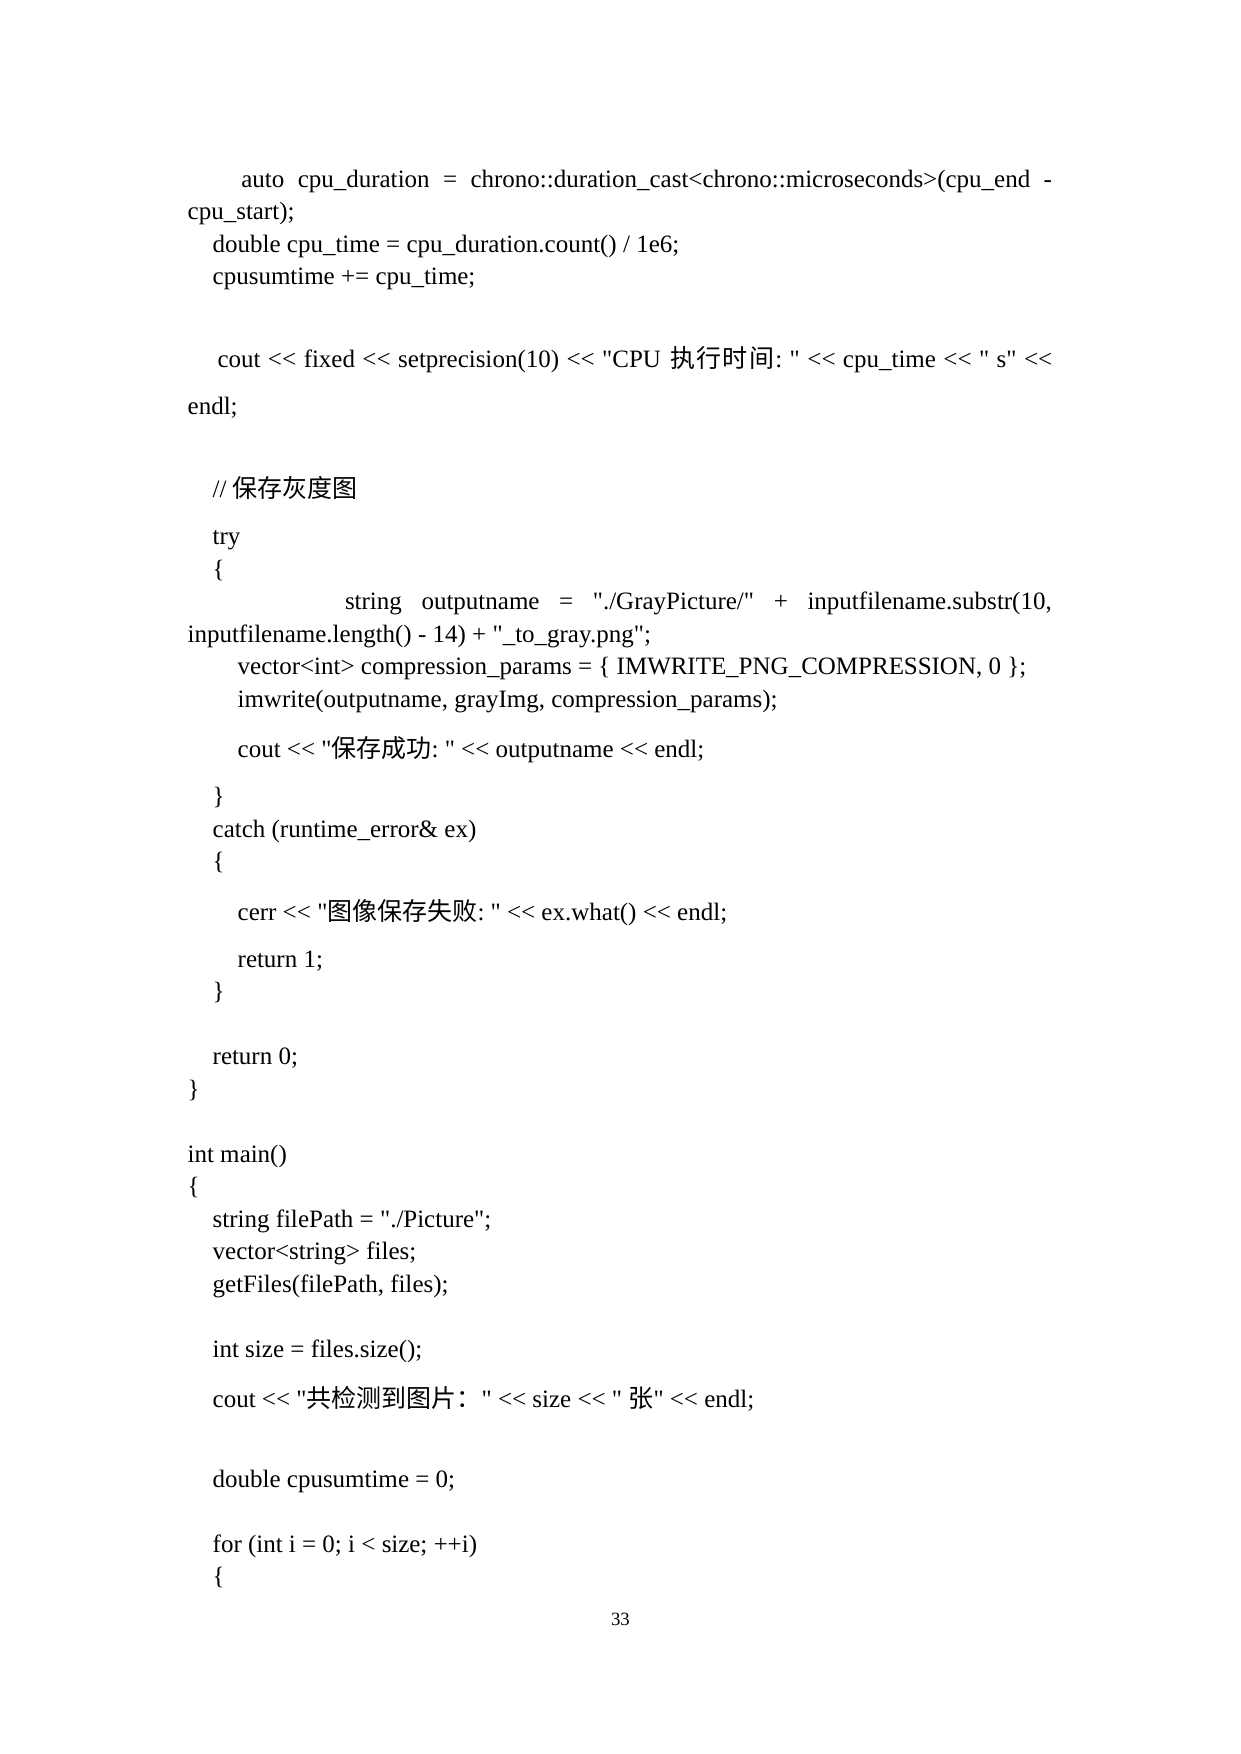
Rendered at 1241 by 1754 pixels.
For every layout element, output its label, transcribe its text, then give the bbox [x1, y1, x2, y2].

text cerr << "图像保存失败: " << ex.what() << endl; [187, 877, 1053, 942]
text } [187, 1072, 1053, 1104]
text for (int i = 0; i < size; ++i) [187, 1527, 1053, 1559]
text cout << "共检测到图片：" << size << " 张" << endl; [187, 1364, 1053, 1429]
text imwrite(outputname, grayImg, compression_params); [187, 682, 1053, 714]
text cpusumtime += cpu_time; [187, 259, 1053, 292]
text vector<int> compression_params = { IMWRITE_PNG_COMPRESSION, 0 }; [187, 649, 1053, 682]
text cout << "保存成功: " << outputname << endl; [187, 714, 1053, 779]
text cout << fixed << setprecision(10) << "CPU 执行时间: " << cpu_time << " s" << endl; [187, 324, 1053, 422]
text int main() [187, 1137, 1053, 1169]
text return 0; [187, 1039, 1053, 1072]
text // 保存灰度图 [187, 454, 1053, 519]
text string outputname = "./GrayPicture/" + inputfilename.substr(10, inputfilename.length() - 14) + "_to_gray.png"; [187, 584, 1053, 649]
text { [187, 552, 1053, 584]
text try [187, 519, 1053, 552]
text auto cpu_duration = chrono::duration_cast<chrono::microseconds>(cpu_end - cpu_start); [187, 162, 1053, 227]
text { [187, 844, 1053, 877]
text vector<string> files; [187, 1234, 1053, 1267]
text catch (runtime_error& ex) [187, 812, 1053, 844]
text { [187, 1169, 1053, 1202]
text double cpu_time = cpu_duration.count() / 1e6; [187, 227, 1053, 259]
text int size = files.size(); [187, 1332, 1053, 1364]
text } [187, 779, 1053, 812]
text } [187, 974, 1053, 1007]
text string filePath = "./Picture"; [187, 1202, 1053, 1234]
text double cpusumtime = 0; [187, 1462, 1053, 1494]
text return 1; [187, 942, 1053, 974]
text getFiles(filePath, files); [187, 1267, 1053, 1299]
text { [187, 1559, 1053, 1592]
